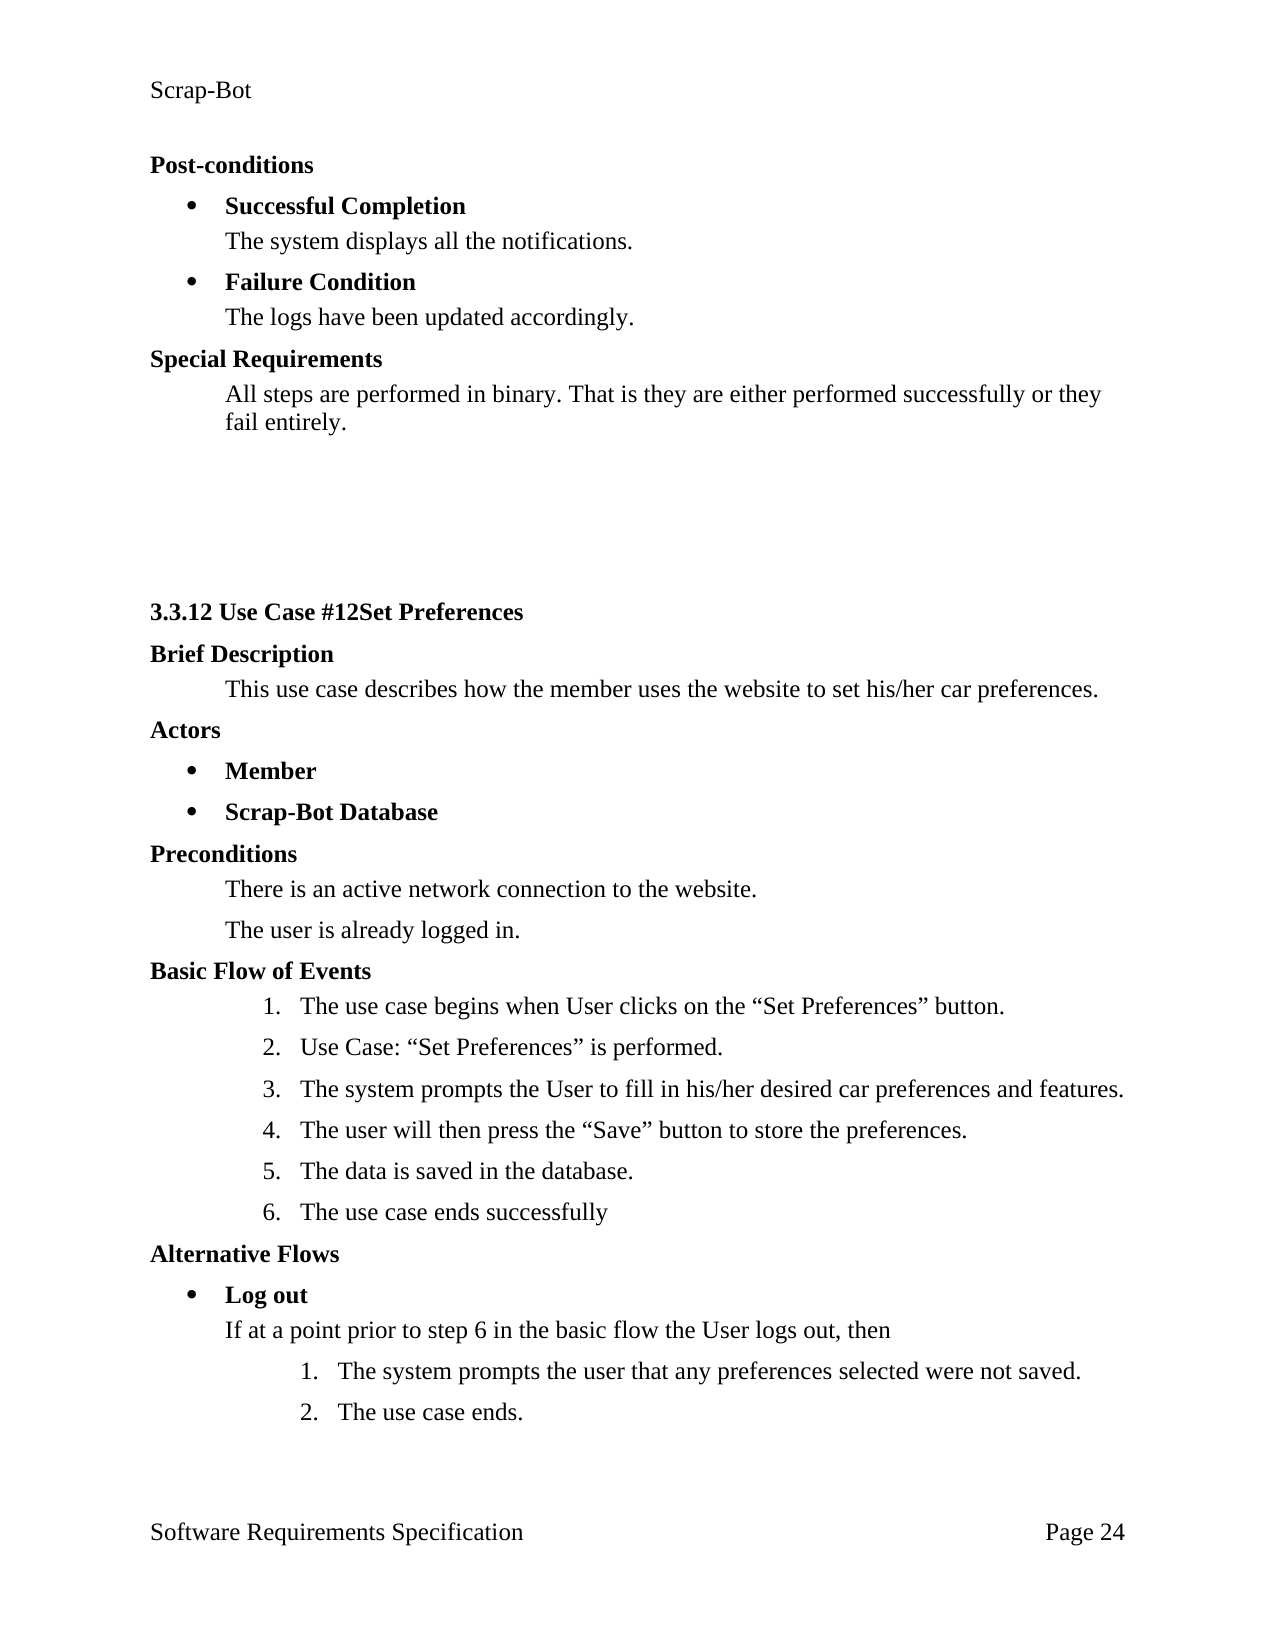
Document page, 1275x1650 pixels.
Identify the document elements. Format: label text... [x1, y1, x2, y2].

list The system prompts the User to fill in his/her desired car preferences and features. [262, 1074, 1125, 1102]
list The user will then press the “Save” button to store the preferences. [262, 1115, 1125, 1144]
subtitle Alternative Flows [150, 1239, 1125, 1267]
text The user is already logged in. [225, 915, 1125, 944]
subtitle Actors [150, 715, 1125, 744]
text There is an active network connection to the website. [225, 874, 1125, 902]
subtitle Failure Condition [187, 267, 1125, 296]
list Use Case: “Set Preferences” is performed. [262, 1032, 1125, 1061]
list The system prompts the user that any preferences selected were not saved. [300, 1356, 1125, 1385]
subtitle Basic Flow of Events [150, 956, 1125, 985]
subtitle 3.3.12 Use Case #12Set Preferences [150, 597, 1125, 626]
subtitle Successful Completion [187, 191, 1125, 220]
subtitle Member [187, 756, 1125, 785]
text The system displays all the notifications. [150, 226, 1125, 255]
subtitle Special Requirements [150, 344, 1125, 372]
text All steps are performed in binary. That is they are either performed successfully or they fail entirely. [225, 379, 1125, 436]
subtitle Preconditions [150, 839, 1125, 867]
subtitle Log out [187, 1280, 1125, 1309]
list The use case ends successfully [262, 1197, 1125, 1226]
subtitle Post-conditions [150, 150, 1125, 179]
subtitle Scrap-Bot Database [187, 797, 1125, 826]
text If at a point prior to step 6 in the basic flow the User logs out, then [225, 1315, 1125, 1344]
text The logs have been updated accordingly. [150, 302, 1125, 331]
list The use case begins when User clicks on the “Set Preferences” button. [262, 991, 1125, 1020]
subtitle Brief Description [150, 639, 1125, 667]
list The use case ends. [300, 1397, 1125, 1426]
list The data is saved in the database. [262, 1156, 1125, 1185]
text This use case describes how the member uses the website to set his/her car preferences. [225, 674, 1125, 702]
